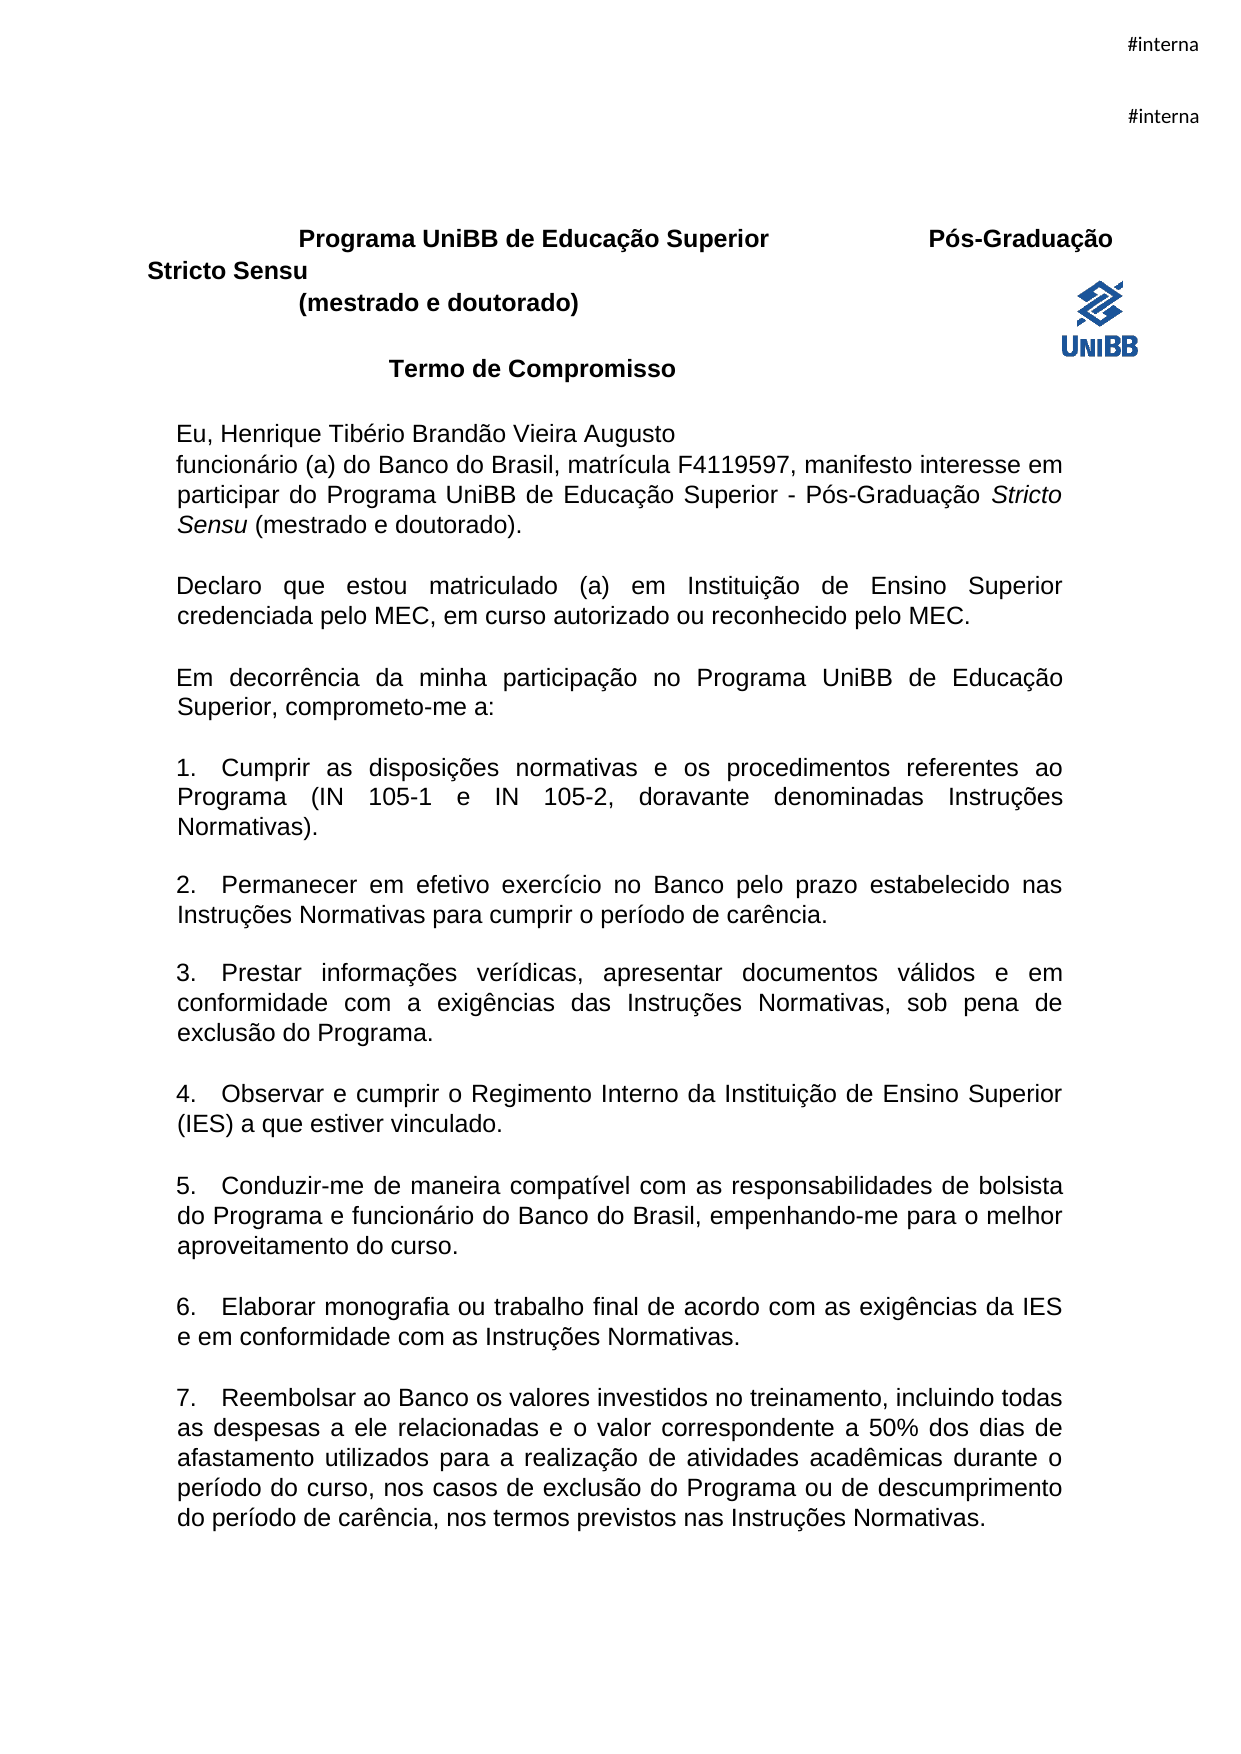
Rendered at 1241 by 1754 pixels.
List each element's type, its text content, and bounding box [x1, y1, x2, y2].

text Declaro que estou matriculado (a) em Instituição de Ensino Superior credenciada pelo MEC, em curso autorizado ou reconhecido pelo MEC. [176, 571, 1064, 630]
list Prestar informações verídicas, apresentar documentos válidos e em conformidade com a exigências das Instruções Normativas, sob pena de exclusão do Programa. [176, 958, 1064, 1047]
list Elaborar monografia ou trabalho final de acordo com as exigências da IES e em conformidade com as Instruções Normativas. [176, 1292, 1064, 1351]
text Programa UniBB de Educação Superior Pós-Graduação Stricto Sensu [146, 224, 1162, 284]
list Observar e cumprir o Regimento Interno da Instituição de Ensino Superior (IES) a que estiver vinculado. [176, 1079, 1064, 1138]
list Cumprir as disposições normativas e os procedimentos referentes ao Programa (IN 105-1 e IN 105-2, doravante denominadas Instruções Normativas). [176, 752, 1064, 841]
text Em decorrência da minha participação no Programa UniBB de Educação Superior, comprometo-me a: [176, 662, 1064, 721]
text (mestrado e doutorado) [146, 288, 1038, 317]
list Permanecer em efetivo exercício no Banco pelo prazo estabelecido nas Instruções Normativas para cumprir o período de carência. [176, 870, 1064, 929]
picture [1038, 260, 1162, 379]
text Eu, Henrique Tibério Brandão Vieira Augusto [176, 419, 1064, 448]
text #interna [147, 104, 1199, 129]
text funcionário (a) do Banco do Brasil, matrícula F4119597, manifesto interesse em participar do Programa UniBB de Educação Superior - Pós-Graduação Stricto Sensu (mestrado e doutorado). [176, 450, 1064, 538]
list Reembolsar ao Banco os valores investidos no treinamento, incluindo todas as despesas a ele relacionadas e o valor correspondente a 50% dos dias de afastamento utilizados para a realização de atividades acadêmicas durante o período do curso, nos casos de exclusão do Programa ou de descumprimento do período de carência, nos termos previstos nas Instruções Normativas. [176, 1383, 1064, 1532]
text Termo de Compromisso [146, 354, 1162, 383]
list Conduzir-me de maneira compatível com as responsabilidades de bolsista do Programa e funcionário do Banco do Brasil, empenhando-me para o melhor aproveitamento do curso. [176, 1171, 1064, 1259]
